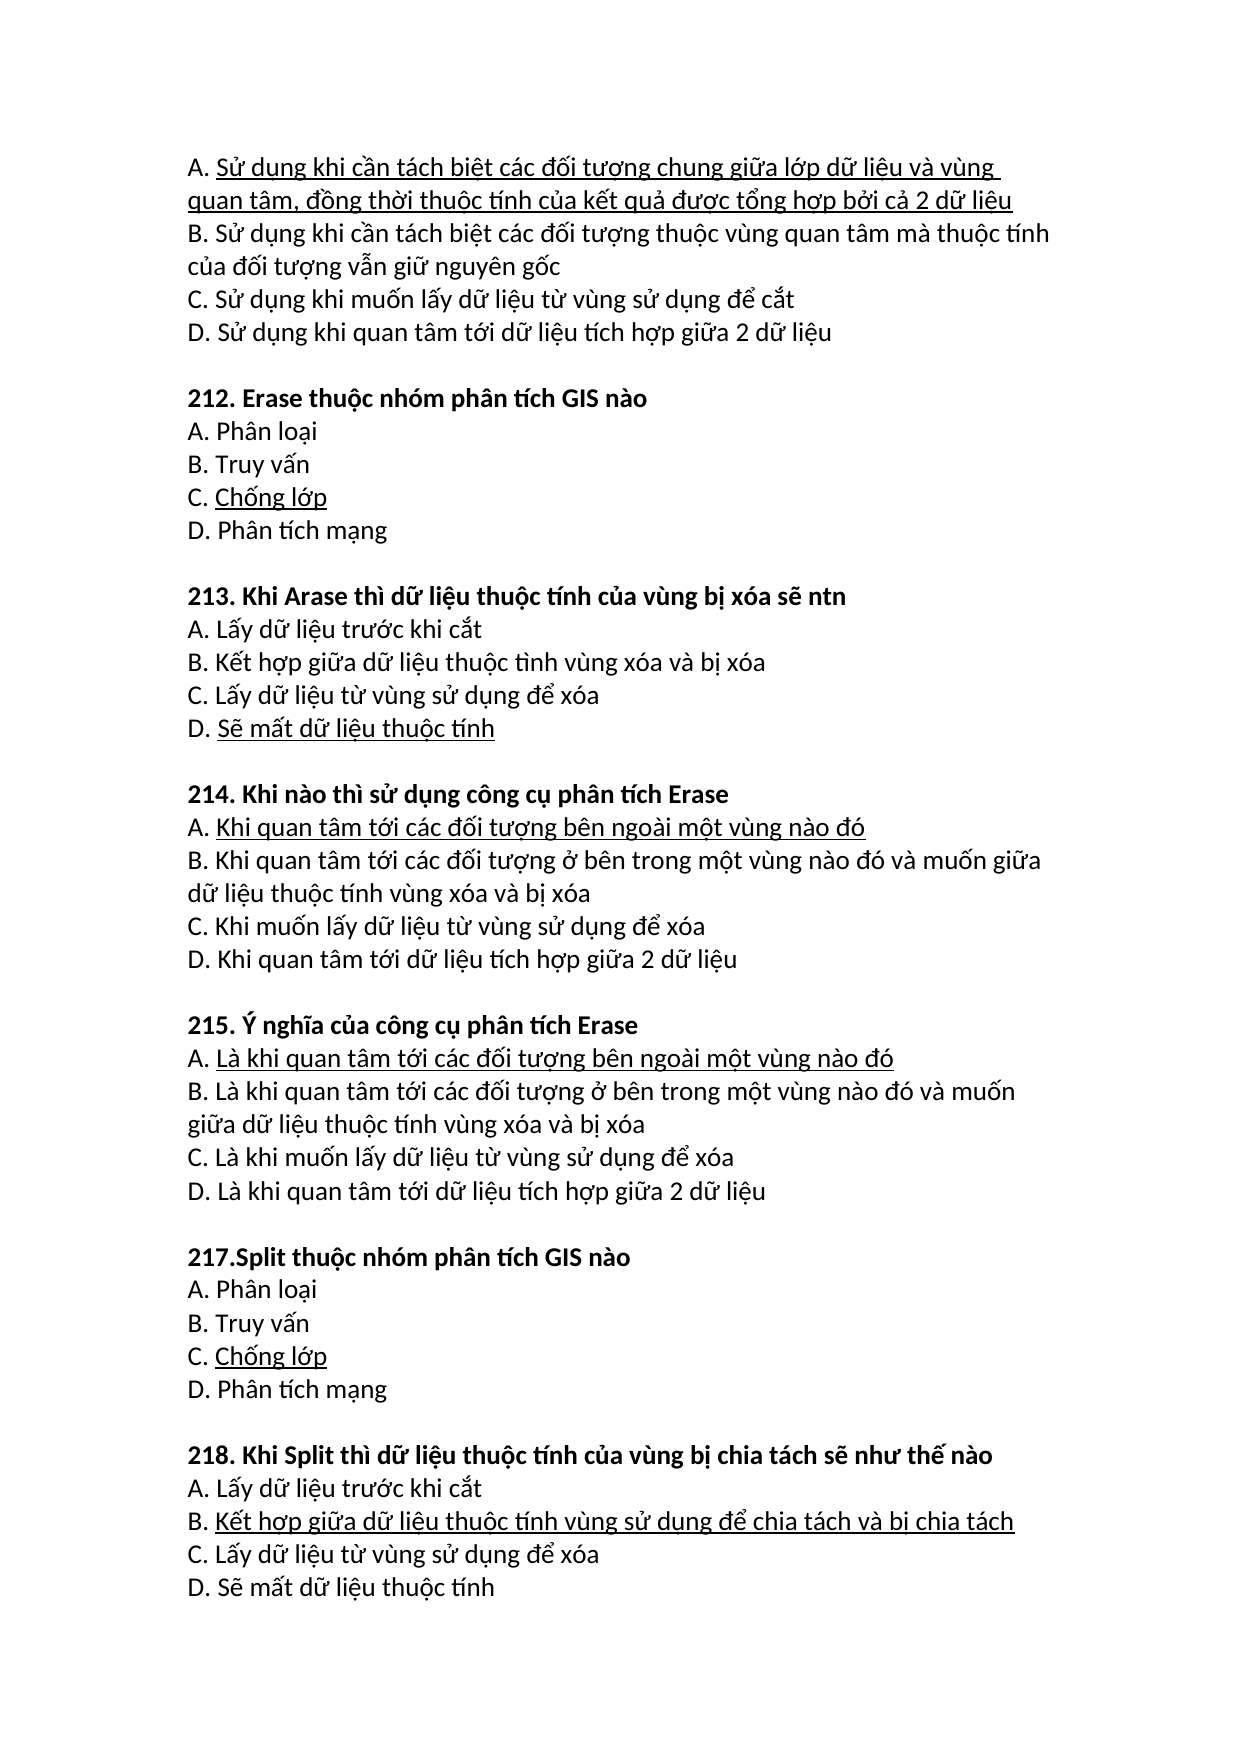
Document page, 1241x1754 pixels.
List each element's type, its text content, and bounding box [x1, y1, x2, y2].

list Phân loại [187, 414, 1053, 447]
list A. Phân loại [187, 1273, 1053, 1306]
list Là khi quan tâm tới dữ liệu tích hợp giữa 2 dữ liệu [187, 1174, 1053, 1207]
list Sử dụng khi cần tách biệt các đối tượng chung giữa lớp dữ liệu và vùng quan tâm, đồng thời thuộc tính của kết quả được tổng hợp bởi cả 2 dữ liệu [187, 150, 1053, 216]
list 217.Split thuộc nhóm phân tích GIS nào [187, 1240, 1053, 1273]
list Sẽ mất dữ liệu thuộc tính [187, 711, 1053, 744]
list Là khi quan tâm tới các đối tượng ở bên trong một vùng nào đó và muốn giữa dữ liệu thuộc tính vùng xóa và bị xóa [187, 1074, 1053, 1141]
list Sử dụng khi muốn lấy dữ liệu từ vùng sử dụng để cắt [187, 282, 1053, 315]
list Sử dụng khi cần tách biệt các đối tượng thuộc vùng quan tâm mà thuộc tính của đối tượng vẫn giữ nguyên gốc [187, 216, 1053, 282]
list Sẽ mất dữ liệu thuộc tính [187, 1570, 1053, 1603]
list Khi Arase thì dữ liệu thuộc tính của vùng bị xóa sẽ ntn [187, 579, 1053, 612]
list B. Truy vấn [187, 1306, 1053, 1339]
list Truy vấn [187, 447, 1053, 480]
list Lấy dữ liệu từ vùng sử dụng để xóa [187, 678, 1053, 711]
list Lấy dữ liệu trước khi cắt [187, 1471, 1053, 1504]
list Là khi muốn lấy dữ liệu từ vùng sử dụng để xóa [187, 1141, 1053, 1174]
list Sử dụng khi quan tâm tới dữ liệu tích hợp giữa 2 dữ liệu [187, 315, 1053, 348]
list Khi quan tâm tới dữ liệu tích hợp giữa 2 dữ liệu [187, 942, 1053, 976]
list Là khi quan tâm tới các đối tượng bên ngoài một vùng nào đó [187, 1042, 1053, 1074]
list Ý nghĩa của công cụ phân tích Erase [187, 1008, 1053, 1042]
list Khi quan tâm tới các đối tượng ở bên trong một vùng nào đó và muốn giữa dữ liệu thuộc tính vùng xóa và bị xóa [187, 843, 1053, 909]
list Kết hợp giữa dữ liệu thuộc tình vùng xóa và bị xóa [187, 645, 1053, 678]
list Khi nào thì sử dụng công cụ phân tích Erase [187, 777, 1053, 810]
list C. Chống lớp [187, 1339, 1053, 1372]
list Khi quan tâm tới các đối tượng bên ngoài một vùng nào đó [187, 810, 1053, 843]
list Phân tích mạng [187, 513, 1053, 546]
list D. Phân tích mạng [187, 1372, 1053, 1405]
list Erase thuộc nhóm phân tích GIS nào [187, 381, 1053, 414]
list Lấy dữ liệu từ vùng sử dụng để xóa [187, 1537, 1053, 1570]
list Lấy dữ liệu trước khi cắt [187, 612, 1053, 645]
list Khi Split thì dữ liệu thuộc tính của vùng bị chia tách sẽ như thế nào [187, 1438, 1053, 1471]
list Khi muốn lấy dữ liệu từ vùng sử dụng để xóa [187, 909, 1053, 942]
list Kết hợp giữa dữ liệu thuộc tính vùng sử dụng để chia tách và bị chia tách [187, 1504, 1053, 1537]
list Chống lớp [187, 480, 1053, 513]
